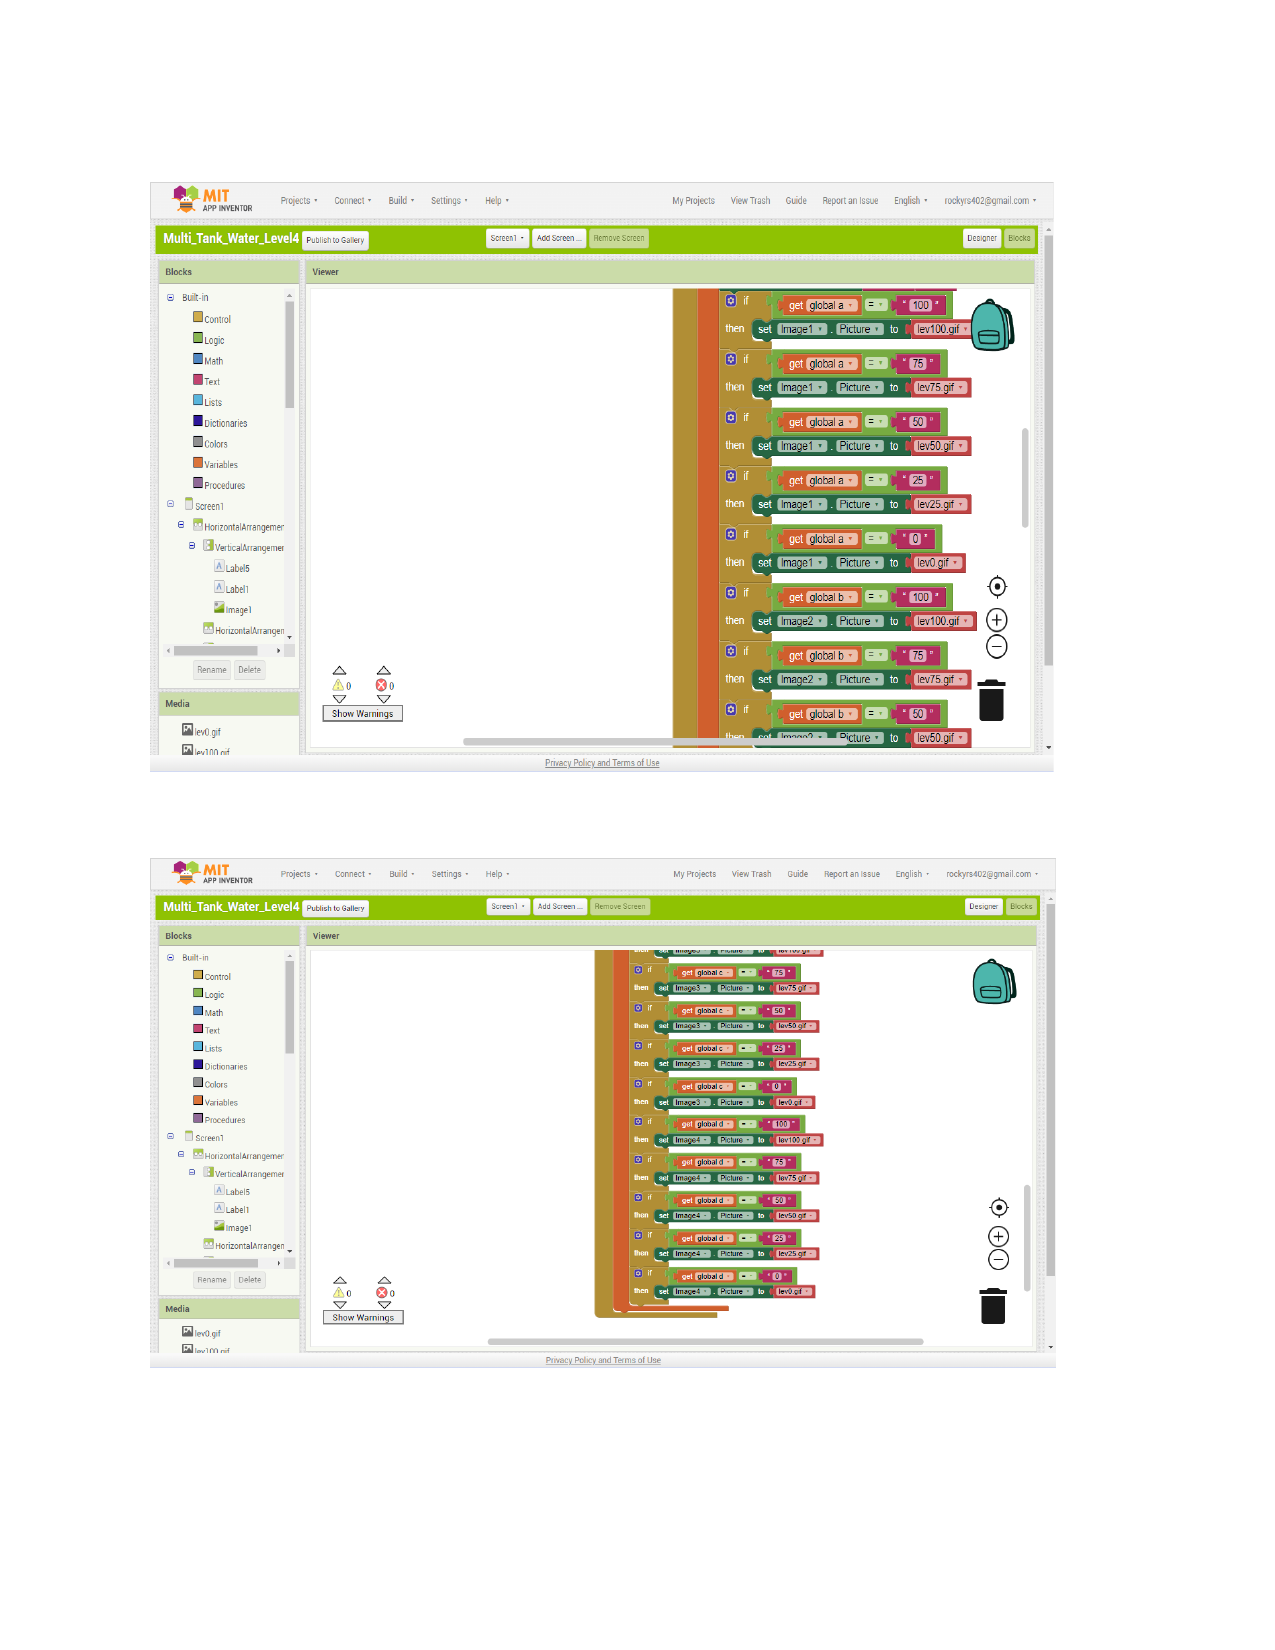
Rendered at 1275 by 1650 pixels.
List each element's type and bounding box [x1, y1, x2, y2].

picture [150, 858, 1056, 1368]
picture [150, 182, 1054, 772]
